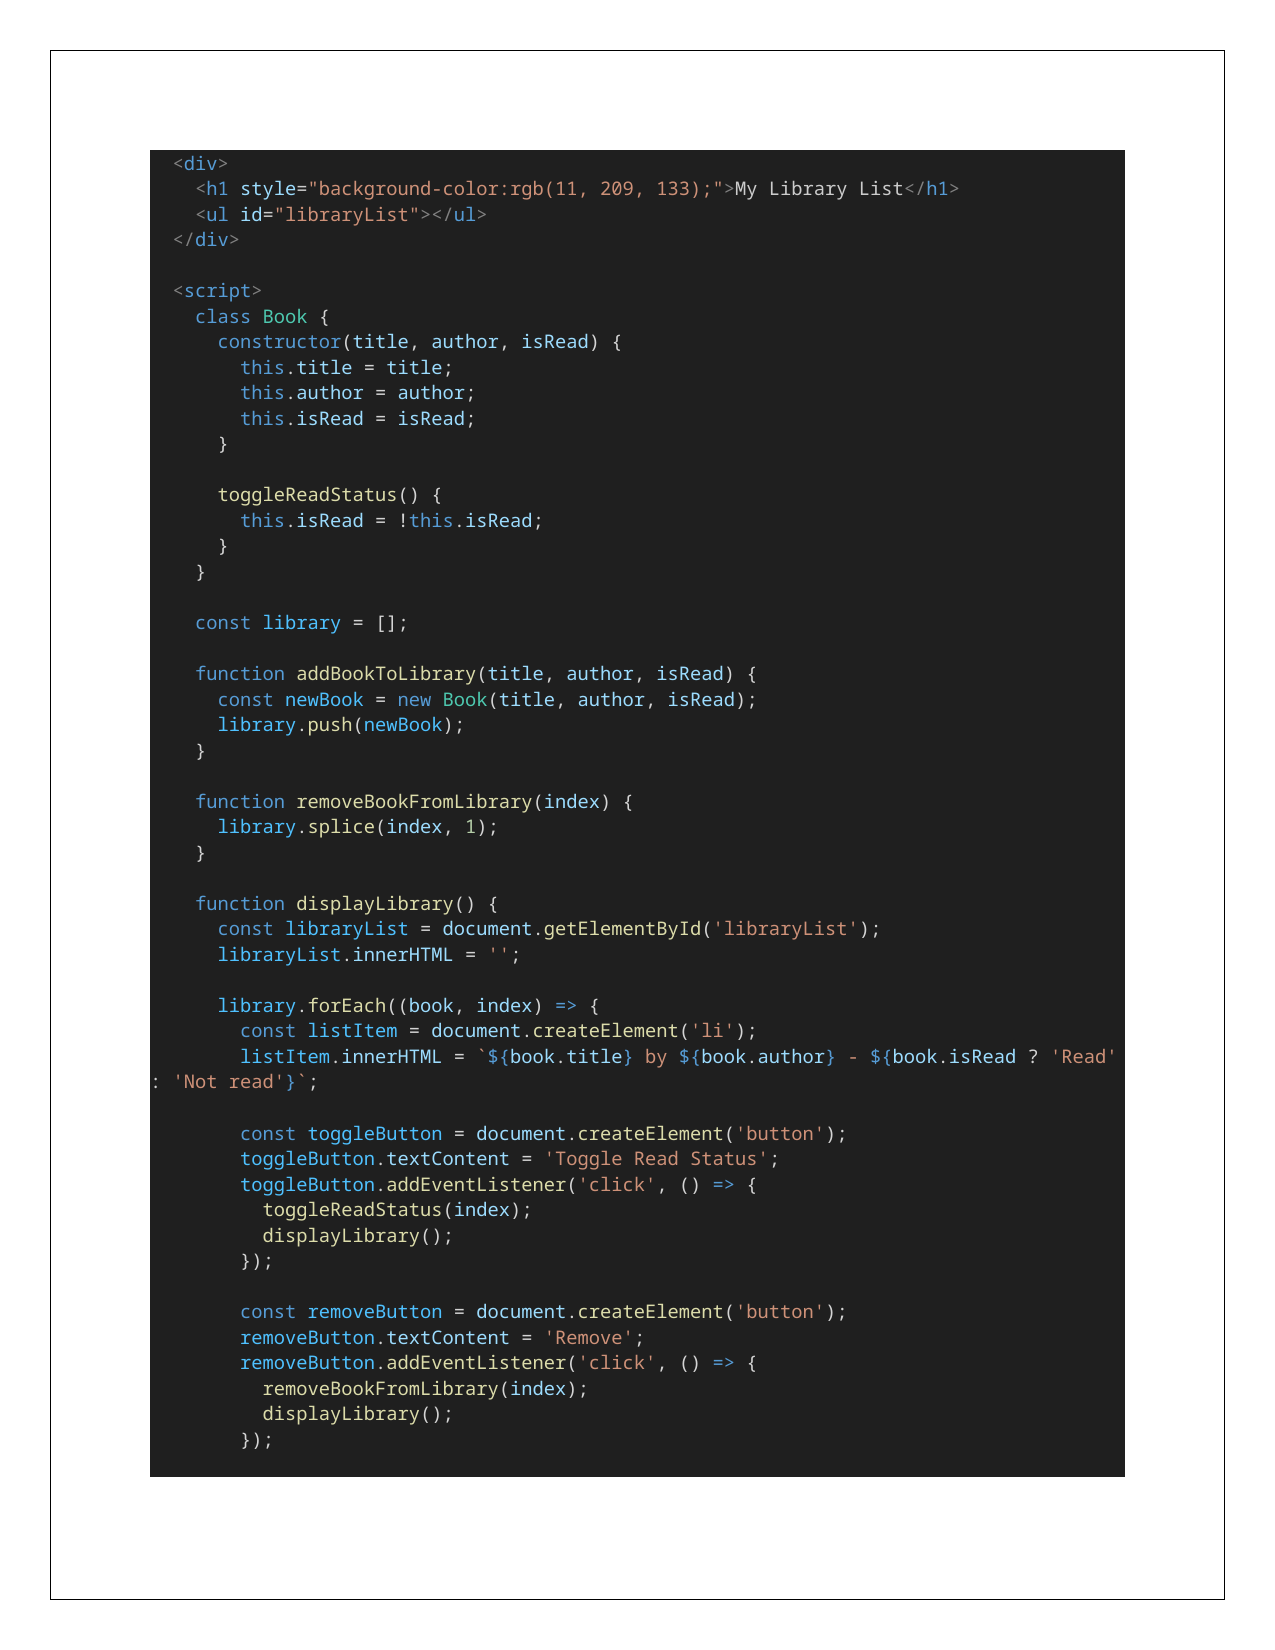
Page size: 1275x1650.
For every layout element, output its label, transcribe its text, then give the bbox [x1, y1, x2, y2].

text libraryList.innerHTML = ''; [150, 941, 1125, 967]
text const toggleButton = document.createElement('button'); [150, 1120, 1125, 1145]
text <h1 style="background-color:rgb(11, 209, 133);">My Library List</h1> [150, 176, 1125, 201]
text }); [150, 1247, 1125, 1273]
text } [150, 558, 1125, 584]
text const library = []; [150, 609, 1125, 635]
text library.forEach((book, index) => { [150, 992, 1125, 1018]
text function displayLibrary() { [150, 890, 1125, 916]
text const listItem = document.createElement('li'); [150, 1018, 1125, 1043]
text } [150, 431, 1125, 456]
text <div> [150, 150, 1125, 176]
text toggleReadStatus(index); [150, 1196, 1125, 1222]
text displayLibrary(); [150, 1401, 1125, 1426]
text removeButton.textContent = 'Remove'; [150, 1324, 1125, 1349]
text toggleButton.addEventListener('click', () => { [150, 1171, 1125, 1196]
text library.splice(index, 1); [150, 813, 1125, 839]
text } [150, 737, 1125, 762]
text } [150, 533, 1125, 558]
text const removeButton = document.createElement('button'); [150, 1298, 1125, 1324]
text <ul id="libraryList"></ul> [150, 201, 1125, 227]
text removeBookFromLibrary(index); [150, 1375, 1125, 1401]
text library.push(newBook); [150, 711, 1125, 737]
text <script> [150, 278, 1125, 303]
text function addBookToLibrary(title, author, isRead) { [150, 660, 1125, 686]
text removeButton.addEventListener('click', () => { [150, 1349, 1125, 1375]
text displayLibrary(); [150, 1222, 1125, 1247]
text toggleReadStatus() { [150, 482, 1125, 507]
text listItem.innerHTML = `${book.title} by ${book.author} - ${book.isRead ? 'Read' : 'Not read'}`; [150, 1043, 1125, 1094]
text class Book { [150, 303, 1125, 329]
text }); [150, 1426, 1125, 1452]
text </div> [150, 227, 1125, 252]
text this.isRead = !this.isRead; [150, 507, 1125, 533]
text } [150, 839, 1125, 864]
text this.author = author; [150, 380, 1125, 405]
text toggleButton.textContent = 'Toggle Read Status'; [150, 1145, 1125, 1171]
text this.isRead = isRead; [150, 405, 1125, 431]
text const libraryList = document.getElementById('libraryList'); [150, 916, 1125, 941]
text this.title = title; [150, 354, 1125, 380]
text constructor(title, author, isRead) { [150, 329, 1125, 354]
text const newBook = new Book(title, author, isRead); [150, 686, 1125, 711]
text function removeBookFromLibrary(index) { [150, 788, 1125, 813]
